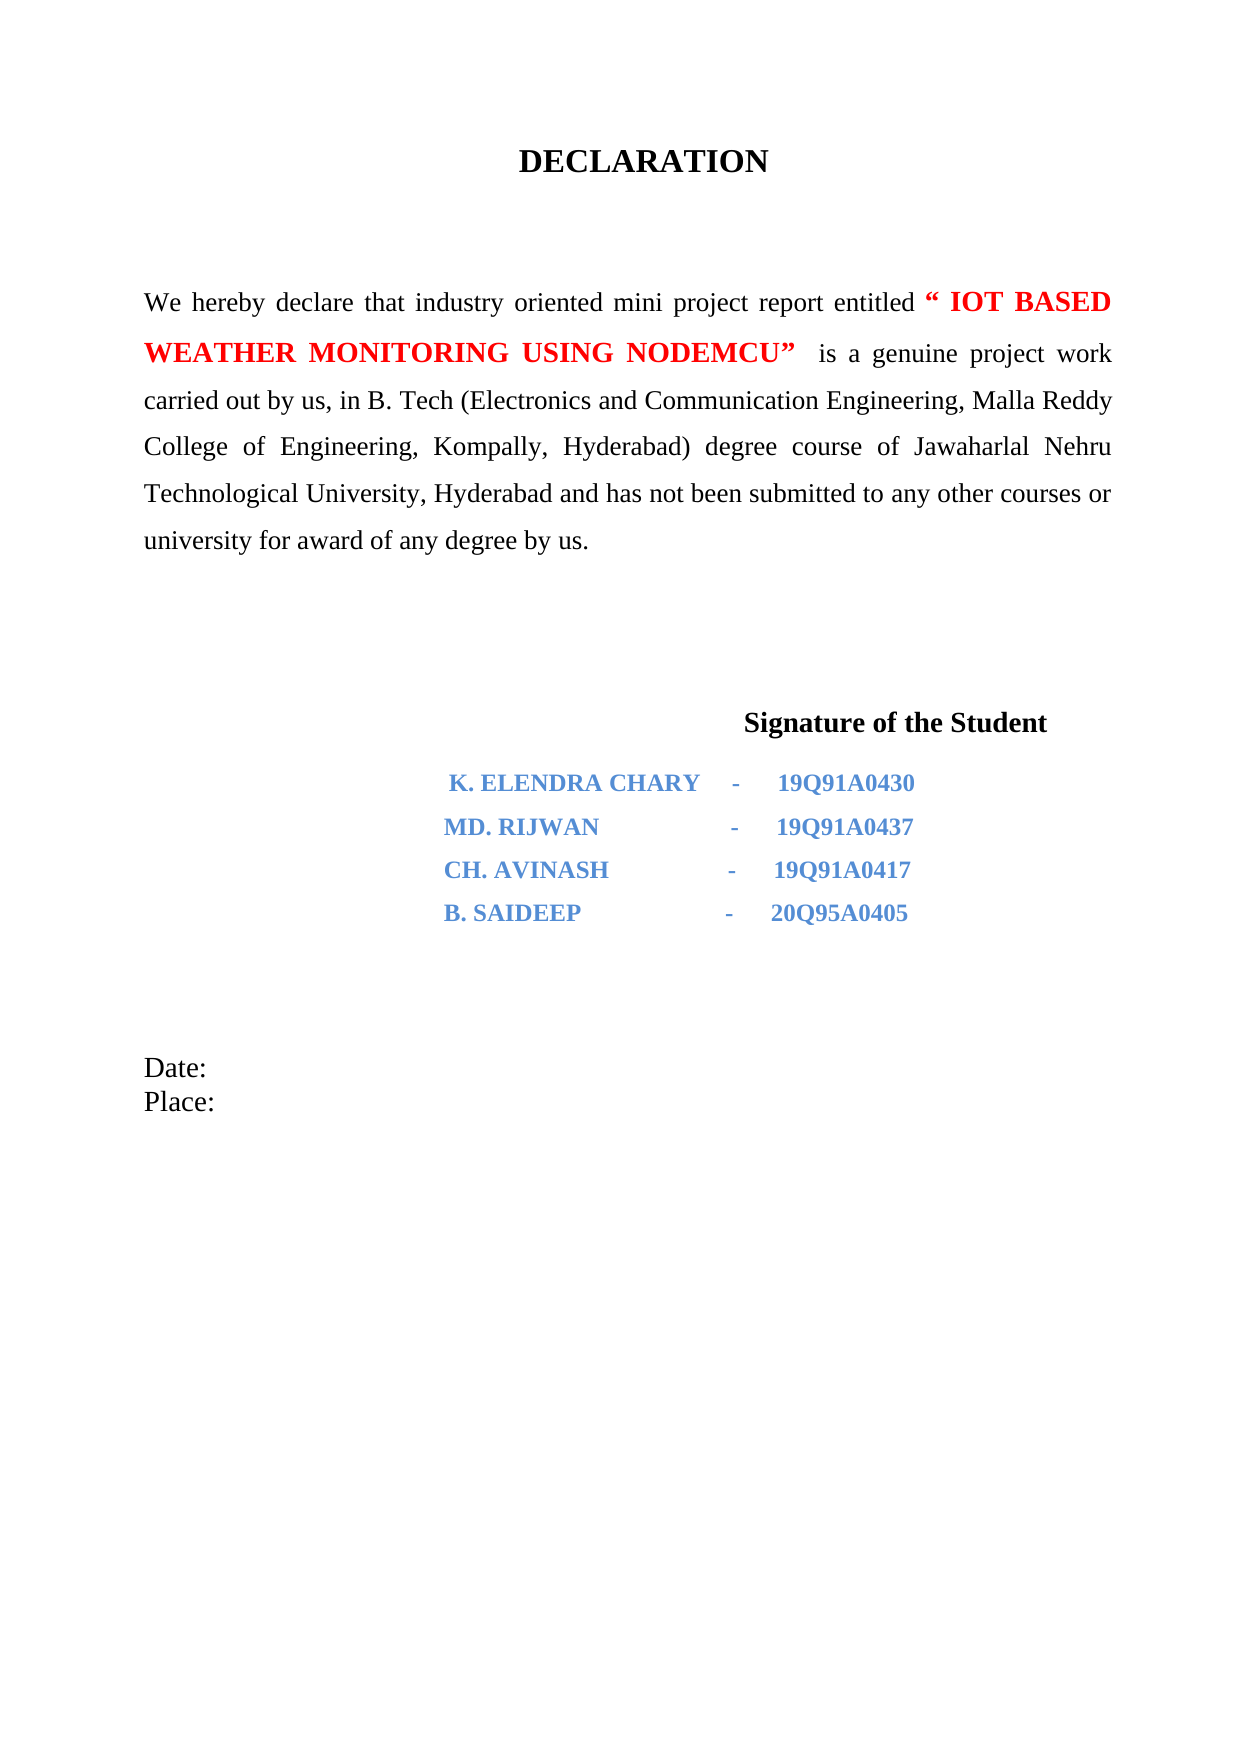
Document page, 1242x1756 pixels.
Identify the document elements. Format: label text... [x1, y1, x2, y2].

text Date: Place: [144, 1050, 278, 1117]
text We hereby declare that industry oriented mini project report entitled “ IOT BASED WEATHER MONITORING USING NODEMCU” is a genuine project work carried out by us, in B. Tech (Electronics and Communication Engineering, Malla Reddy College of Engineering, Kompally, Hyderabad) degree course of Jawaharlal Nehru Technological University, Hyderabad and has not been submitted to any other courses or university for award of any degree by us. [144, 284, 1112, 555]
text K. ELENDRA CHARY - 19Q91A0430 [144, 768, 1112, 796]
text MD. RIJWAN - 19Q91A0437 [444, 812, 1112, 841]
text DECLARATION [519, 142, 1112, 180]
subtitle Signature of the Student [744, 705, 1112, 739]
text CH. AVINASH - 19Q91A0417 [444, 855, 1112, 884]
text B. SAIDEEP - 20Q95A0405 [444, 898, 1112, 927]
